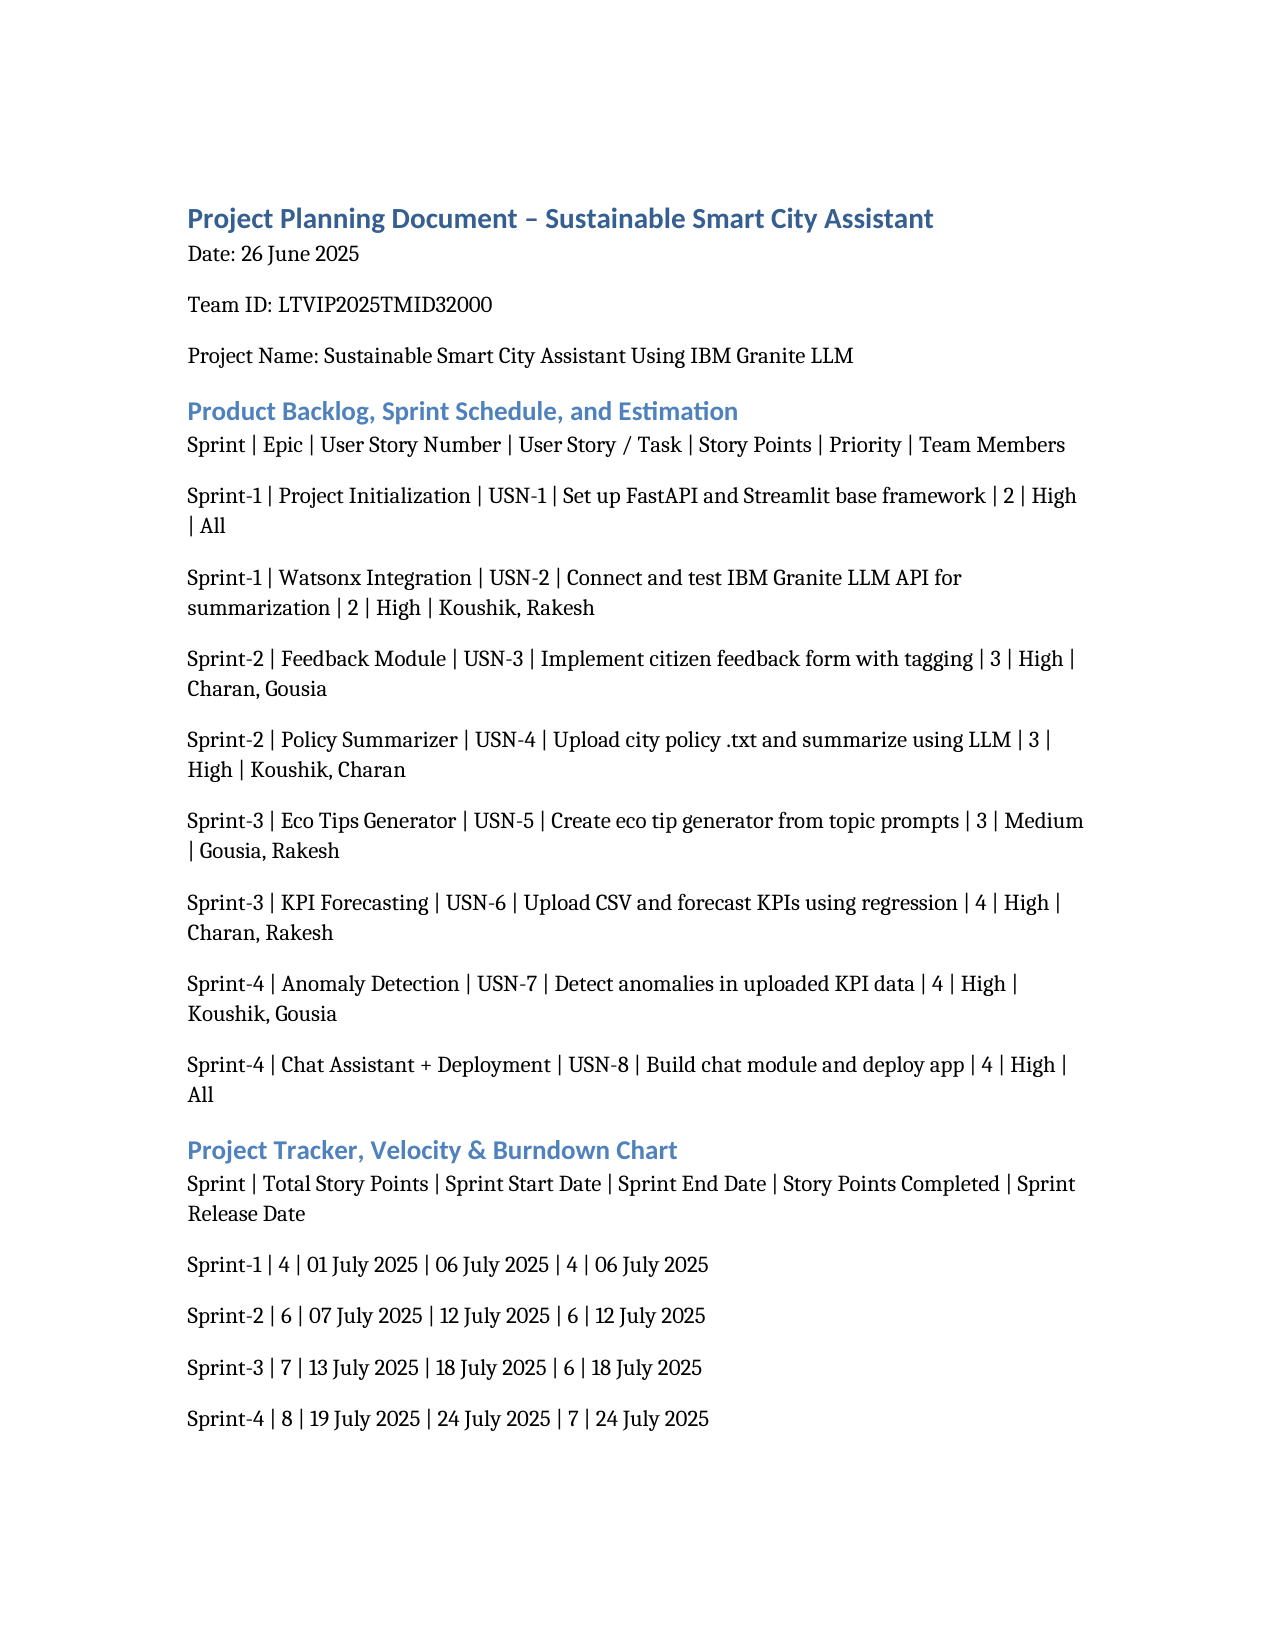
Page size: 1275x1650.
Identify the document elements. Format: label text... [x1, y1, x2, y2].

text Sprint-3 | 7 | 13 July 2025 | 18 July 2025 | 6 | 18 July 2025 [187, 1354, 1087, 1381]
text Sprint-1 | 4 | 01 July 2025 | 06 July 2025 | 4 | 06 July 2025 [187, 1252, 1087, 1278]
text Sprint-3 | Eco Tips Generator | USN-5 | Create eco tip generator from topic prompts | 3 | Medium | Gousia, Rakesh [187, 808, 1087, 864]
text Date: 26 June 2025 [187, 241, 1087, 267]
text Sprint-4 | 8 | 19 July 2025 | 24 July 2025 | 7 | 24 July 2025 [187, 1405, 1087, 1432]
text Sprint-2 | Feedback Module | USN-3 | Implement citizen feedback form with tagging | 3 | High | Charan, Gousia [187, 646, 1087, 702]
subtitle Project Planning Document – Sustainable Smart City Assistant [187, 200, 1087, 236]
text Sprint-2 | Policy Summarizer | USN-4 | Upload city policy .txt and summarize using LLM | 3 | High | Koushik, Charan [187, 727, 1087, 783]
text Sprint-3 | KPI Forecasting | USN-6 | Upload CSV and forecast KPIs using regression | 4 | High | Charan, Rakesh [187, 889, 1087, 946]
text Sprint-4 | Chat Assistant + Deployment | USN-8 | Build chat module and deploy app | 4 | High | All [187, 1052, 1087, 1108]
text Project Name: Sustainable Smart City Assistant Using IBM Granite LLM [187, 343, 1087, 369]
subtitle Product Backlog, Sprint Schedule, and Estimation [187, 394, 1087, 427]
text Sprint-4 | Anomaly Detection | USN-7 | Detect anomalies in uploaded KPI data | 4 | High | Koushik, Gousia [187, 971, 1087, 1027]
text Team ID: LTVIP2025TMID32000 [187, 292, 1087, 318]
text Sprint | Epic | User Story Number | User Story / Task | Story Points | Priority | Team Members [187, 432, 1087, 458]
subtitle Project Tracker, Velocity & Burndown Chart [187, 1133, 1087, 1166]
text Sprint-1 | Watsonx Integration | USN-2 | Connect and test IBM Granite LLM API for summarization | 2 | High | Koushik, Rakesh [187, 564, 1087, 621]
text Sprint-1 | Project Initialization | USN-1 | Set up FastAPI and Streamlit base framework | 2 | High | All [187, 483, 1087, 539]
text Sprint-2 | 6 | 07 July 2025 | 12 July 2025 | 6 | 12 July 2025 [187, 1303, 1087, 1329]
text Sprint | Total Story Points | Sprint Start Date | Sprint End Date | Story Points Completed | Sprint Release Date [187, 1171, 1087, 1227]
